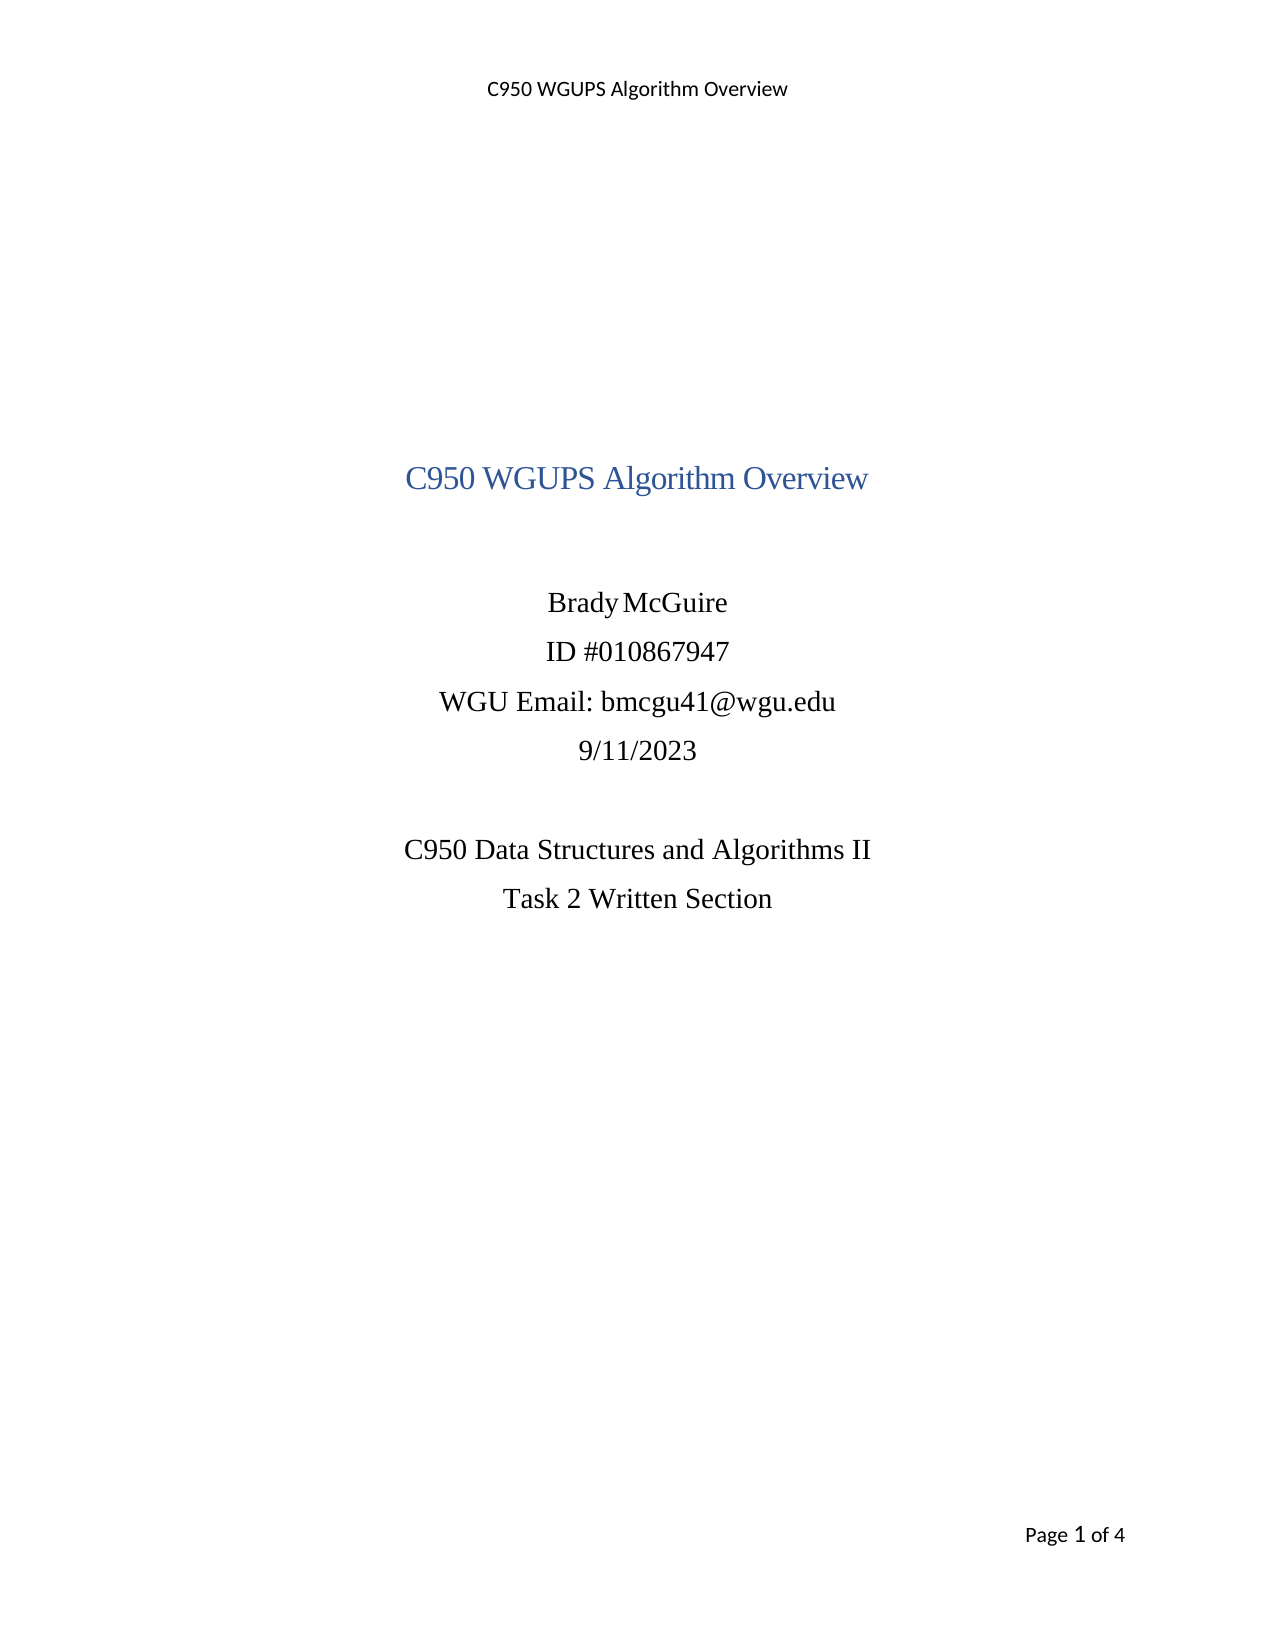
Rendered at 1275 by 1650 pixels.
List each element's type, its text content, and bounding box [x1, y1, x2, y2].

text Brady McGuire [150, 585, 1125, 618]
title C950 WGUPS Algorithm Overview [150, 458, 1125, 497]
text WGU Email: bmcgu41@wgu.edu [150, 684, 1125, 717]
text 9/11/2023 [150, 733, 1125, 767]
text Task 2 Written Section [150, 881, 1125, 915]
text C950 Data Structures and Algorithms II [150, 832, 1125, 865]
text ID #010867947 [150, 634, 1125, 668]
